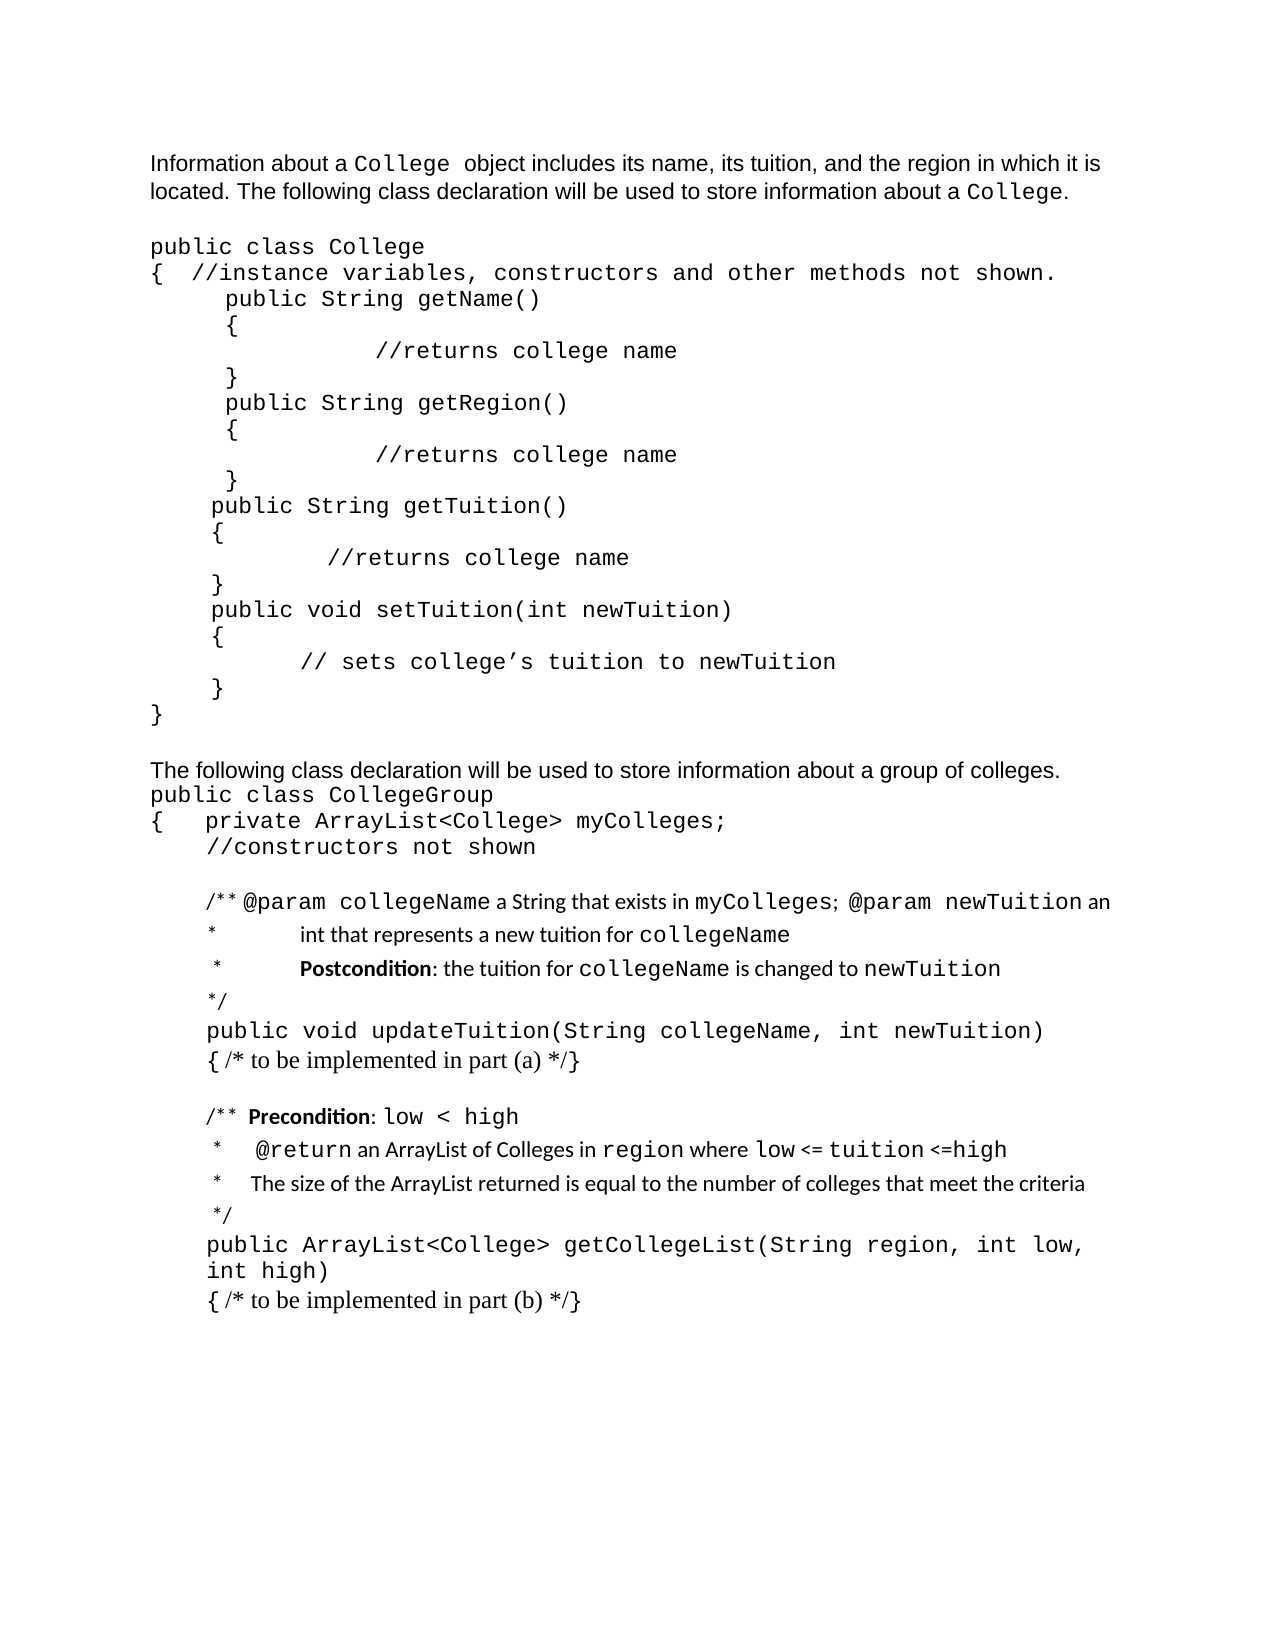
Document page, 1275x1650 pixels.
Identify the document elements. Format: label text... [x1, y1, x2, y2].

text { [197, 521, 1125, 547]
text Information about a College object includes its name, its tuition, and the region in which it is located. The following class declaration will be used to store information about a College. [150, 150, 1125, 207]
text * Postcondition: the tuition for collegeName is changed to newTuition [150, 954, 1125, 983]
text { private ArrayList<College> myColleges; [150, 809, 1125, 835]
text } [150, 702, 1125, 728]
text { /* to be implemented in part (a) */} [206, 1046, 1125, 1076]
text public void updateTuition(String collegeName, int newTuition) [206, 1020, 1125, 1046]
text { [197, 624, 1125, 650]
text { [150, 417, 1125, 443]
text * The size of the ArrayList returned is equal to the number of colleges that meet the criteria [150, 1169, 1125, 1197]
text The following class declaration will be used to store information about a group of colleges. [150, 757, 1125, 783]
text } [197, 573, 1125, 598]
text //returns college name [150, 443, 1125, 469]
text } [150, 365, 1125, 391]
text // sets college’s tuition to newTuition [197, 650, 1125, 676]
text * @return an ArrayList of Colleges in region where low <= tuition <=high [150, 1135, 1125, 1164]
text public void setTuition(int newTuition) [197, 598, 1125, 624]
text */ [150, 987, 1125, 1016]
text public String getName() [150, 287, 1125, 313]
text //returns college name [150, 339, 1125, 365]
text } [150, 469, 1125, 495]
text //constructors not shown [206, 835, 1125, 861]
text } [197, 676, 1125, 702]
text { /* to be implemented in part (b) */} [206, 1285, 1125, 1315]
text public class College [150, 235, 1125, 261]
text { [150, 313, 1125, 339]
text public String getRegion() [150, 391, 1125, 417]
text */ [150, 1201, 1125, 1229]
text //returns college name [272, 547, 1125, 573]
text /** @param collegeName a String that exists in myColleges; @param newTuition an * int that represents a new tuition for collegeName [206, 887, 1125, 949]
text { //instance variables, constructors and other methods not shown. [150, 261, 1125, 287]
text public String getTuition() [197, 495, 1125, 521]
text /** Precondition: low < high [206, 1102, 1125, 1131]
text public ArrayList<College> getCollegeList(String region, int low, int high) [206, 1233, 1125, 1285]
text public class CollegeGroup [150, 783, 1125, 809]
